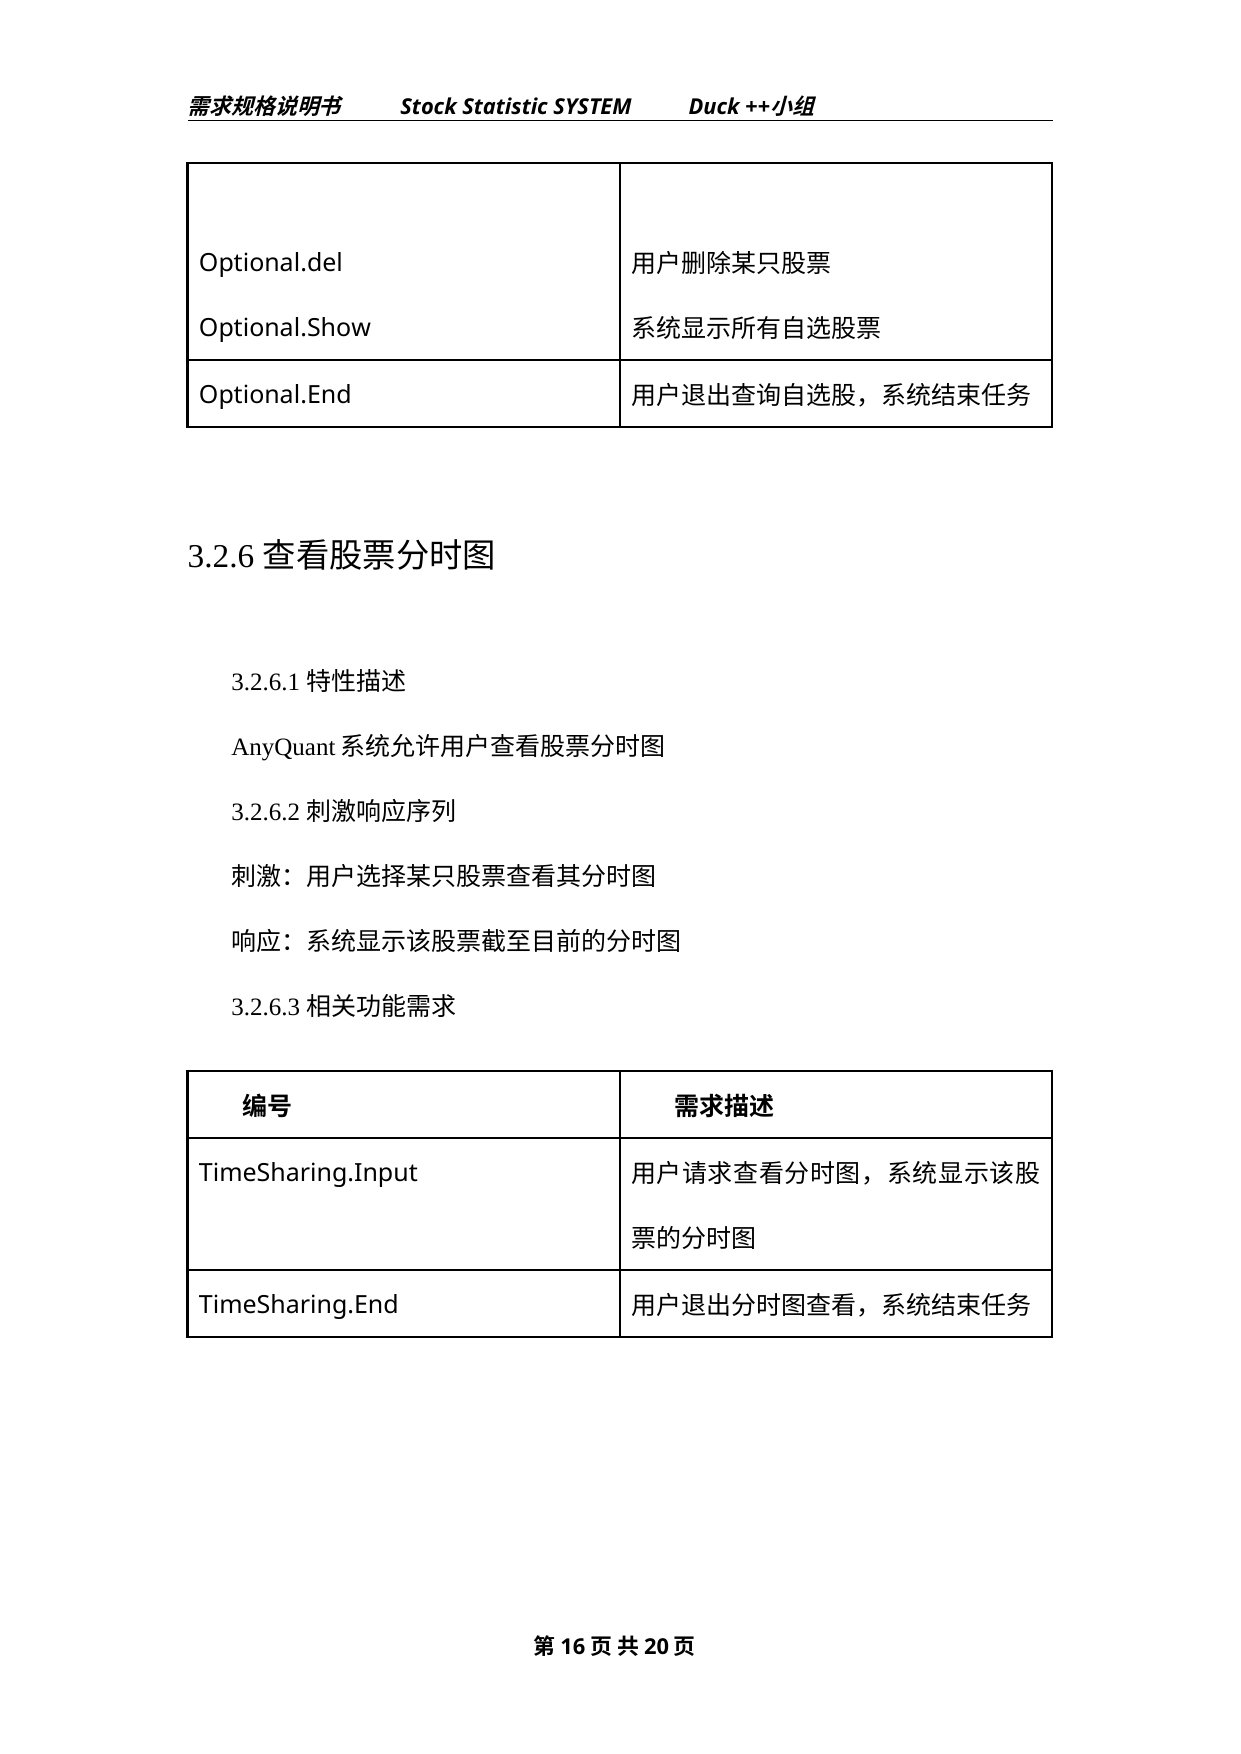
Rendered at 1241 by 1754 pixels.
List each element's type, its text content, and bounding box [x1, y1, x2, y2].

table_header 需求描述 [621, 1072, 1051, 1137]
text 刺激：用户选择某只股票查看其分时图 [187, 842, 1053, 907]
table_cell Optinal.start Optional.nothing Optional.add Optional.del Optional.Show [189, 164, 619, 359]
text 3.2.6.2 刺激响应序列 [187, 777, 1053, 842]
table_cell Optional.End [189, 361, 619, 426]
table_cell TimeSharing.Input [189, 1139, 619, 1269]
table_cell TimeSharing.End [189, 1271, 619, 1336]
table_cell 用户退出查询自选股，系统结束任务 [621, 361, 1051, 426]
subtitle 3.2.6 查看股票分时图 [187, 520, 1053, 585]
table_header 编号 [189, 1072, 619, 1137]
text 3.2.6.3 相关功能需求 [187, 972, 1053, 1037]
text 响应：系统显示该股票截至目前的分时图 [187, 907, 1053, 972]
table_cell 系统允许用户进入自选股票界面 若自选股票列表为空，提示用户增加自选股票 用户增加某只股票 用户删除某只股票 系统显示所有自选股票 [621, 164, 1051, 359]
table_cell 用户请求查看分时图，系统显示该股票的分时图 [621, 1139, 1051, 1269]
text 3.2.6.1 特性描述 AnyQuant系统允许用户查看股票分时图 [187, 647, 1053, 777]
table_cell 用户退出分时图查看，系统结束任务 [621, 1271, 1051, 1336]
